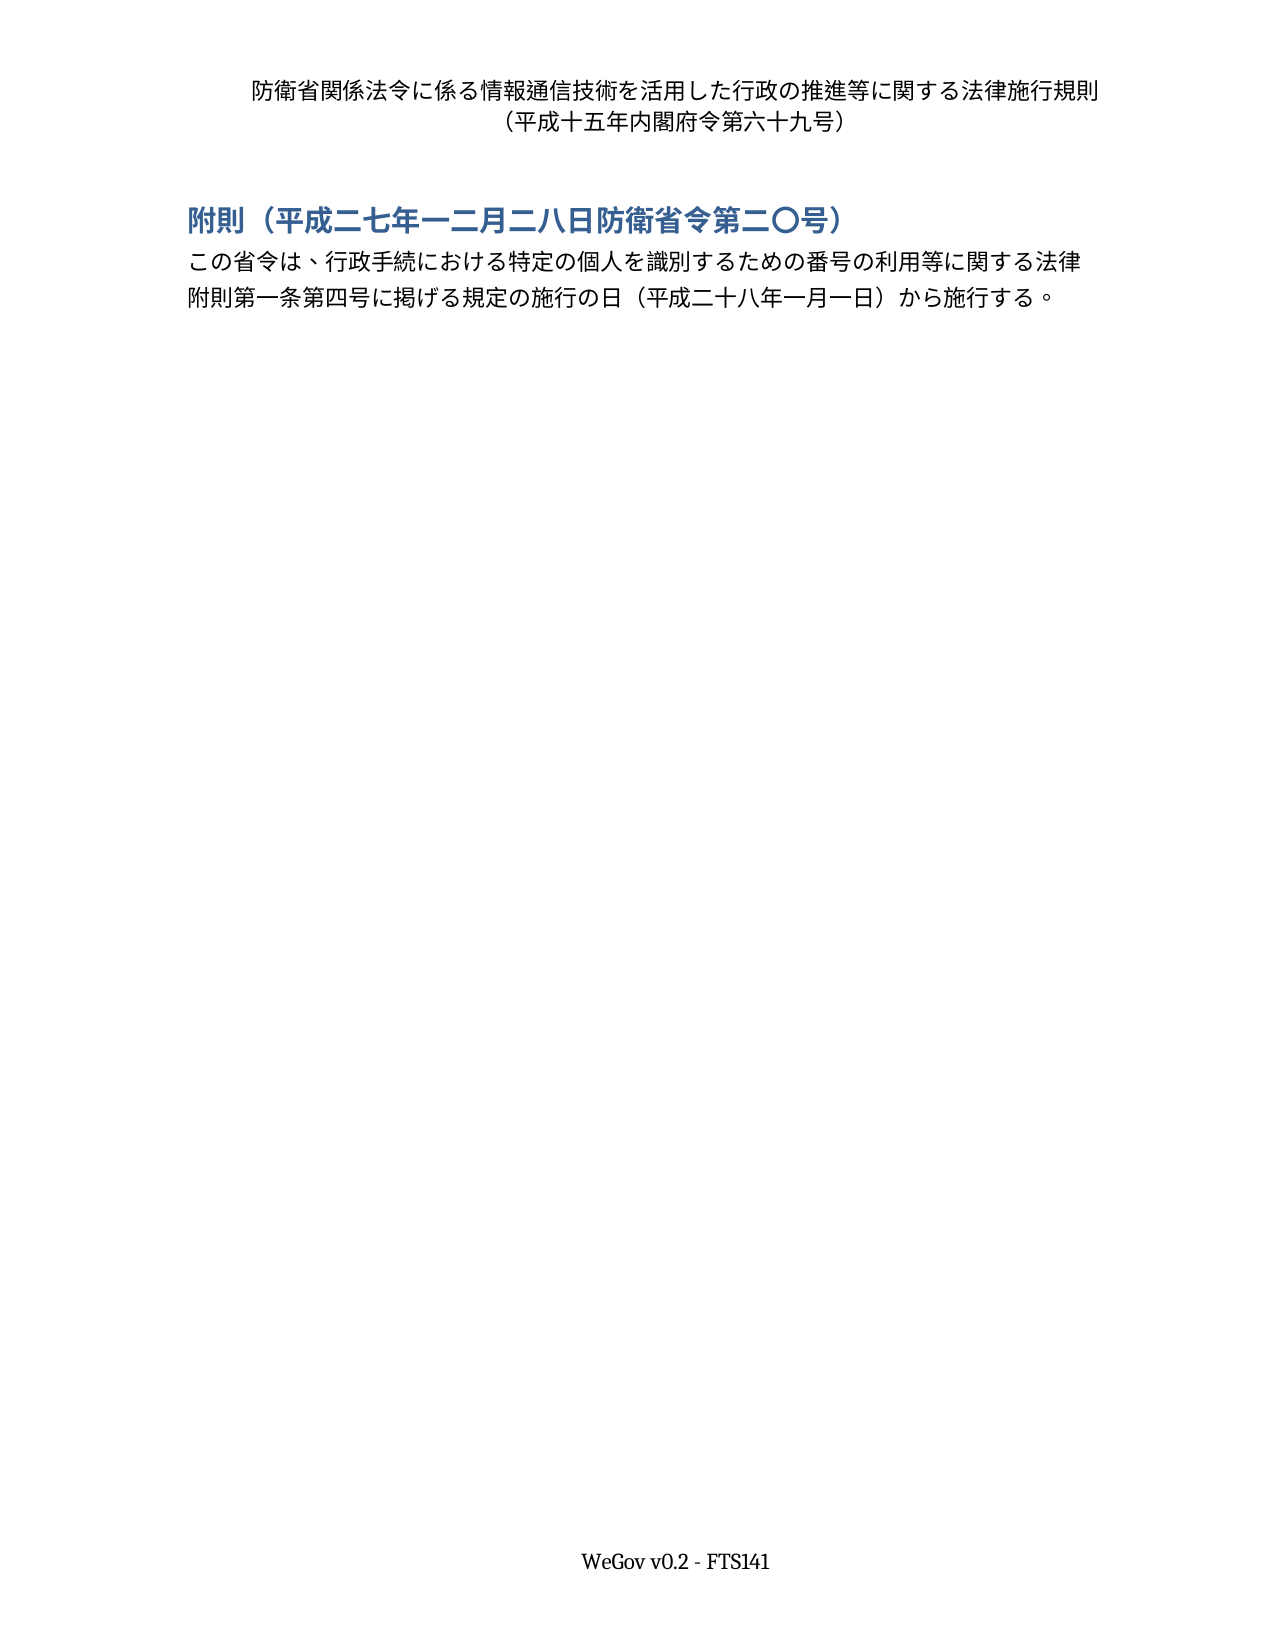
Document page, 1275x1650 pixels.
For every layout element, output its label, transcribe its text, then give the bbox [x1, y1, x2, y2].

subtitle 附則（平成二七年一二月二八日防衛省令第二〇号） [187, 200, 1087, 240]
text この省令は、行政手続における特定の個人を識別するための番号の利用等に関する法律附則第一条第四号に掲げる規定の施行の日（平成二十八年一月一日）から施行する。 [187, 246, 1087, 313]
